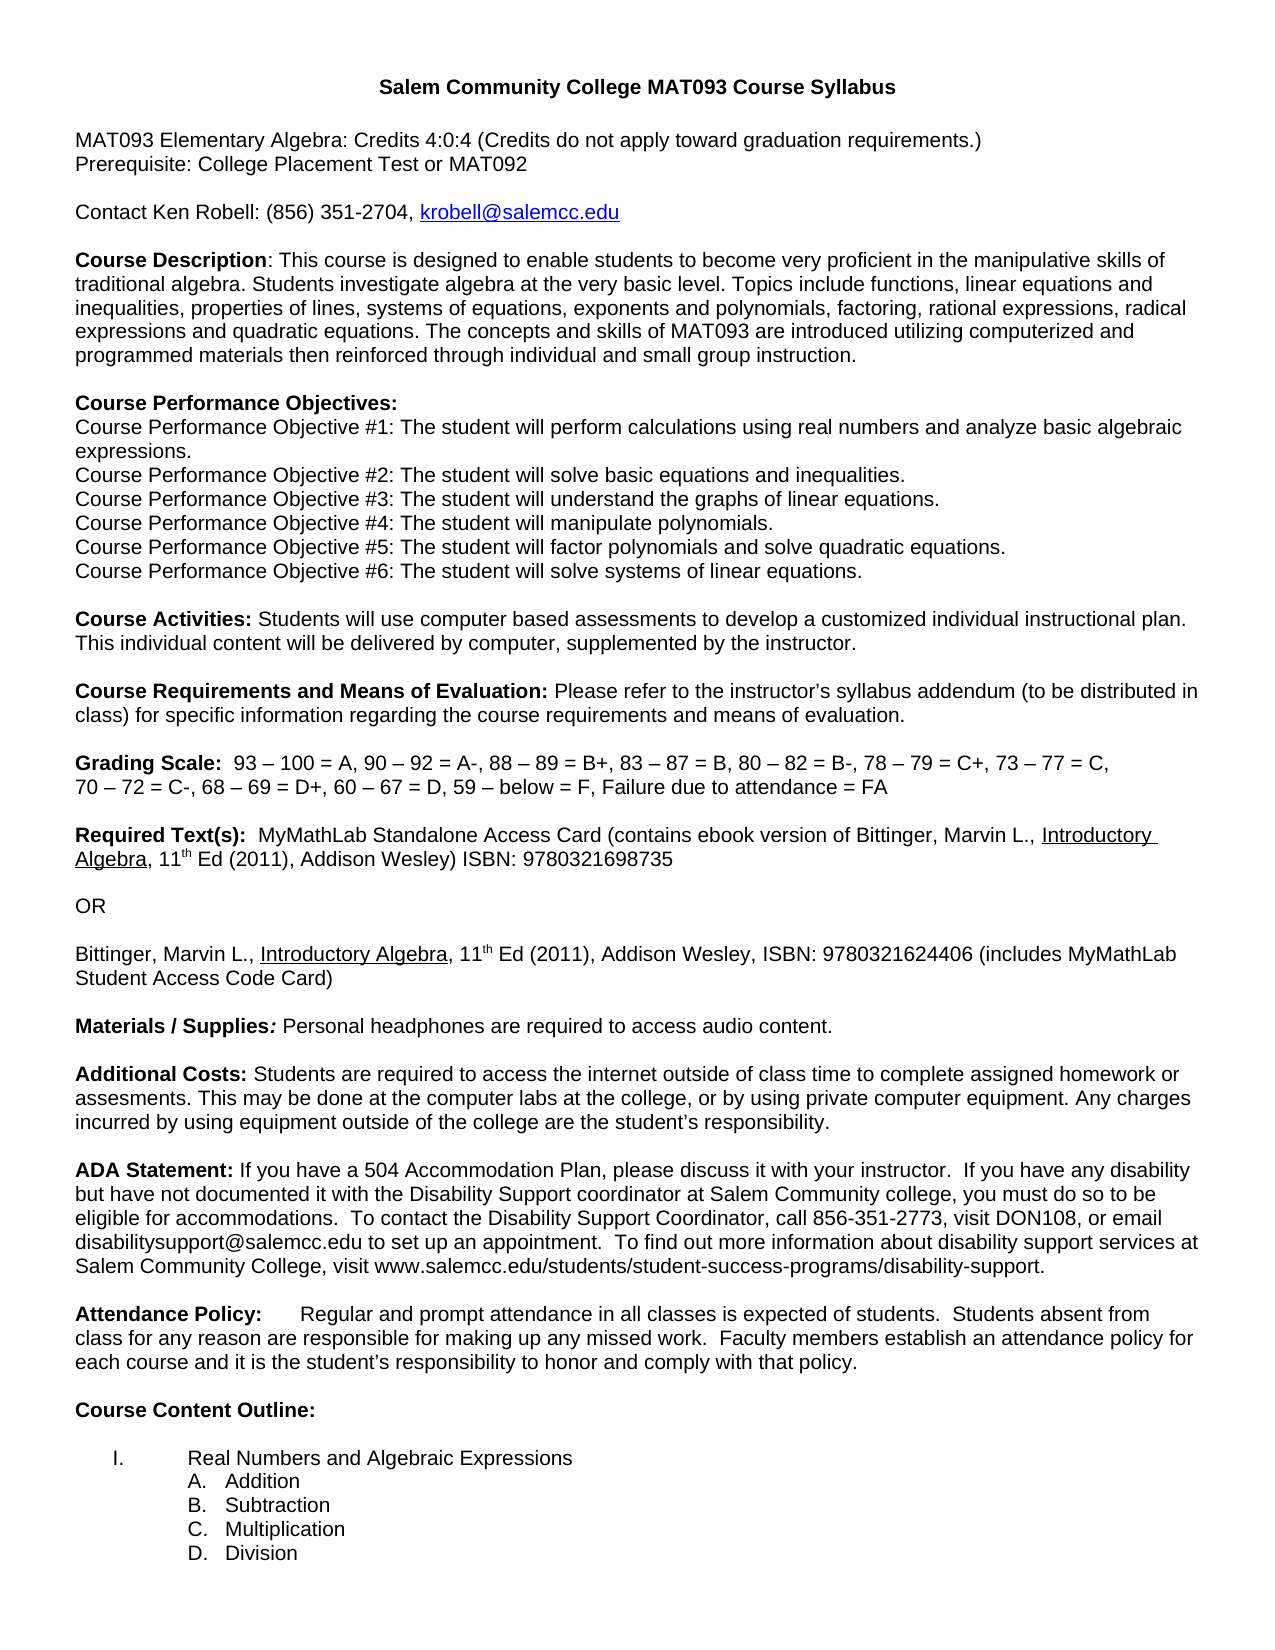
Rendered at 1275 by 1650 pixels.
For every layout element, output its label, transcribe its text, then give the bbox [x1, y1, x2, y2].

list Division [187, 1541, 1200, 1565]
list Multiplication [187, 1517, 1200, 1541]
list Addition [187, 1469, 1200, 1493]
text Contact Ken Robell: (856) 351-2704, krobell@salemcc.edu [75, 199, 1200, 223]
text Prerequisite: College Placement Test or MAT092 [75, 152, 1200, 176]
text OR [75, 894, 1200, 918]
subtitle Salem Community College MAT093 Course Syllabus [75, 75, 1200, 99]
subtitle Course Performance Objective #3: The student will understand the graphs of linear equations. [75, 487, 1200, 511]
text Materials / Supplies: Personal headphones are required to access audio content. [75, 1014, 1200, 1038]
subtitle Course Requirements and Means of Evaluation: Please refer to the instructor’s syllabus addendum (to be distributed in class) for specific information regarding the course requirements and means of evaluation. [75, 679, 1200, 727]
text Grading Scale: 93 – 100 = A, 90 – 92 = A-, 88 – 89 = B+, 83 – 87 = B, 80 – 82 = B-, 78 – 79 = C+, 73 – 77 = C, [75, 751, 1200, 774]
text ADA Statement: If you have a 504 Accommodation Plan, please discuss it with your instructor. If you have any disability but have not documented it with the Disability Support coordinator at Salem Community college, you must do so to be eligible for accommodations. To contact the Disability Support Coordinator, call 856-351-2773, visit DON108, or email disabilitysupport@salemcc.edu to set up an appointment. To find out more information about disability support services at Salem Community College, visit www.salemcc.edu/students/student-success-programs/disability-support. [75, 1158, 1200, 1278]
subtitle Course Performance Objective #5: The student will factor polynomials and solve quadratic equations. [75, 535, 1200, 559]
subtitle Course Activities: Students will use computer based assessments to develop a customized individual instructional plan. This individual content will be delivered by computer, supplemented by the instructor. [75, 607, 1200, 655]
list Real Numbers and Algebraic Expressions [112, 1445, 1200, 1469]
text Bittinger, Marvin L., Introductory Algebra, 11th Ed (2011), Addison Wesley, ISBN: 9780321624406 (includes MyMathLab Student Access Code Card) [75, 942, 1200, 990]
text Additional Costs: Students are required to access the internet outside of class time to complete assigned homework or assesments. This may be done at the computer labs at the college, or by using private computer equipment. Any charges incurred by using equipment outside of the college are the student’s responsibility. [75, 1062, 1200, 1134]
subtitle Course Performance Objective #2: The student will solve basic equations and inequalities. [75, 463, 1200, 487]
subtitle Course Performance Objectives: [75, 391, 1200, 415]
subtitle Course Content Outline: [75, 1397, 1200, 1421]
subtitle Course Performance Objective #1: The student will perform calculations using real numbers and analyze basic algebraic expressions. [75, 415, 1200, 463]
text Course Description: This course is designed to enable students to become very proficient in the manipulative skills of traditional algebra. Students investigate algebra at the very basic level. Topics include functions, linear equations and inequalities, properties of lines, systems of equations, exponents and polynomials, factoring, rational expressions, radical expressions and quadratic equations. The concepts and skills of MAT093 are introduced utilizing computerized and programmed materials then reinforced through individual and small group instruction. [75, 247, 1200, 367]
list Subtraction [187, 1493, 1200, 1517]
text MAT093 Elementary Algebra: Credits 4:0:4 (Credits do not apply toward graduation requirements.) [75, 128, 1200, 152]
text Required Text(s): MyMathLab Standalone Access Card (contains ebook version of Bittinger, Marvin L., Introductory Algebra, 11th Ed (2011), Addison Wesley) ISBN: 9780321698735 [75, 822, 1200, 870]
text 70 – 72 = C-, 68 – 69 = D+, 60 – 67 = D, 59 – below = F, Failure due to attendance = FA [75, 774, 1200, 798]
text Attendance Policy: Regular and prompt attendance in all classes is expected of students. Students absent from class for any reason are responsible for making up any missed work. Faculty members establish an attendance policy for each course and it is the student’s responsibility to honor and comply with that policy. [75, 1302, 1200, 1373]
subtitle Course Performance Objective #6: The student will solve systems of linear equations. [75, 559, 1200, 583]
subtitle Course Performance Objective #4: The student will manipulate polynomials. [75, 511, 1200, 535]
